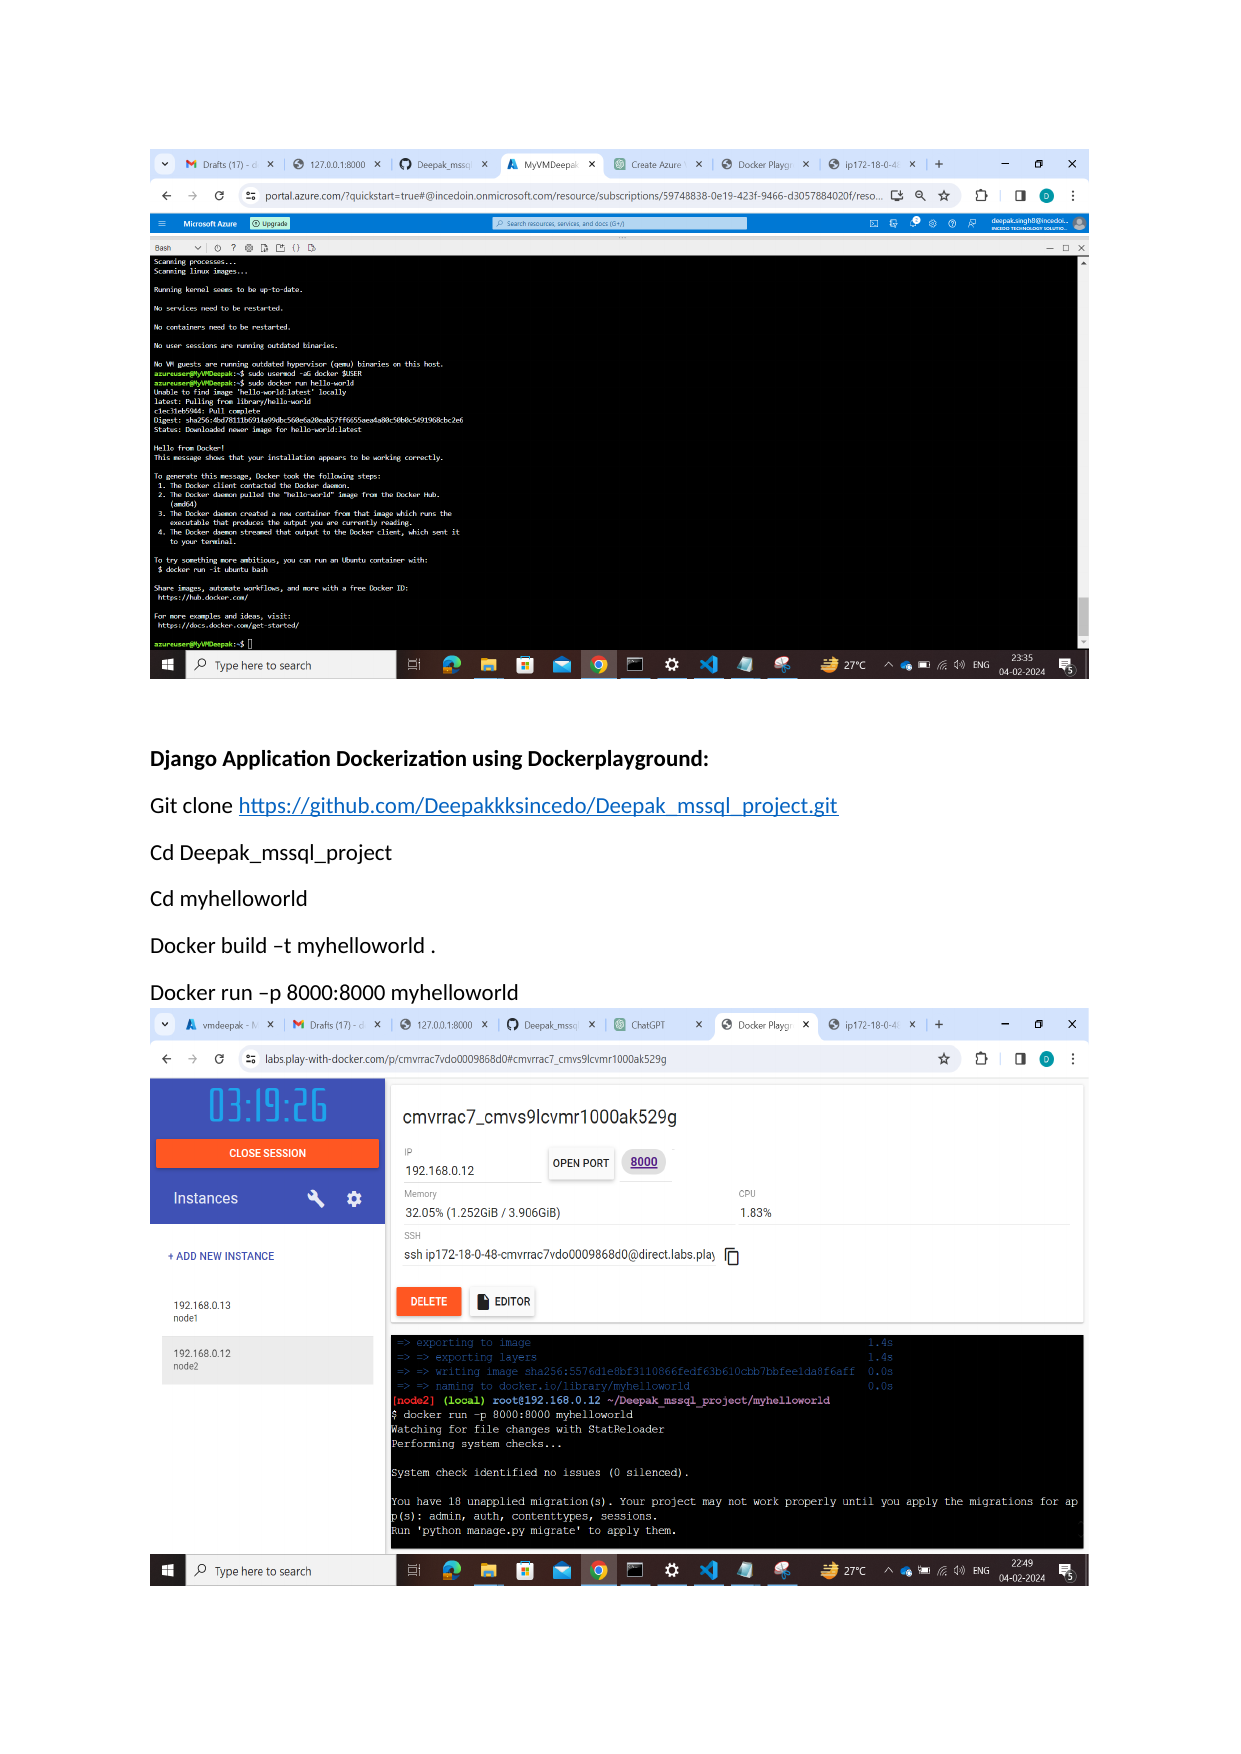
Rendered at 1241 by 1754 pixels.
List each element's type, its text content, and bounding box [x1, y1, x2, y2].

text Cd myhelloworld [150, 884, 1090, 913]
text Django Application Dockerization using Dockerplayground: [150, 744, 1090, 772]
text Git clone https://github.com/Deepakkksincedo/Deepak_mssql_project.git [150, 791, 1090, 819]
picture [150, 149, 1089, 679]
text Cd Deepak_mssql_project [150, 838, 1090, 866]
text Docker build –t myhelloworld . [150, 931, 1090, 959]
picture [150, 1008, 1089, 1586]
